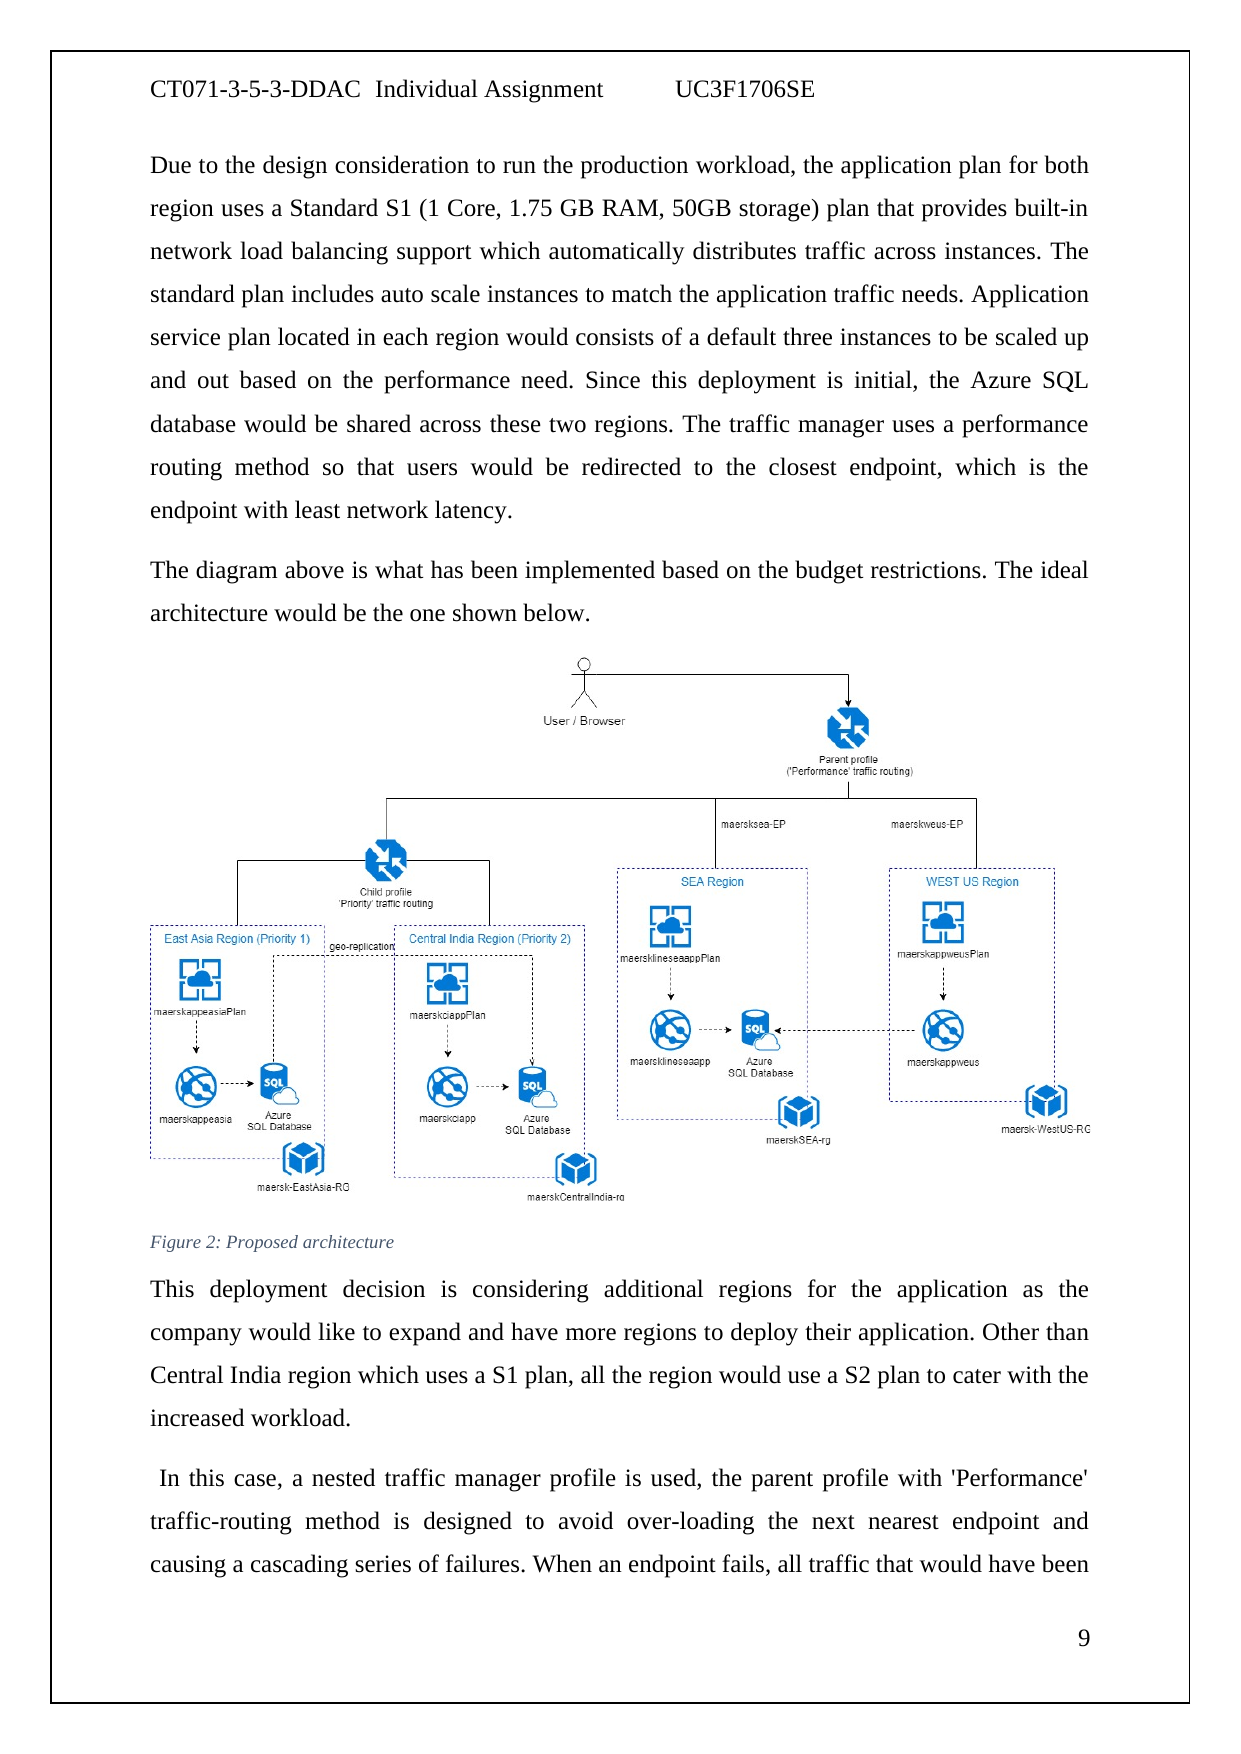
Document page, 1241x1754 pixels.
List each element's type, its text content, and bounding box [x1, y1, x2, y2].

text Due to the design consideration to run the production workload, the application plan for both region uses a Standard S1 (1 Core, 1.75 GB RAM, 50GB storage) plan that provides built-in network load balancing support which automatically distributes traffic across instances. The standard plan includes auto scale instances to match the application traffic needs. Application service plan located in each region would consists of a default three instances to be scaled up and out based on the performance need. Since this deployment is initial, the Azure SQL database would be shared across these two regions. The traffic manager uses a performance routing method so that users would be redirected to the closest endpoint, which is the endpoint with least network latency. [150, 150, 1090, 524]
text This deployment decision is considering additional regions for the application as the company would like to expand and have more regions to deploy their application. Other than Central India region which uses a S1 plan, all the region would use a S2 plan to cater with the increased workload. [150, 1274, 1090, 1432]
picture [150, 657, 1091, 1201]
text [150, 1463, 1090, 1578]
text The diagram above is what has been implemented based on the budget restrictions. The ideal architecture would be the one shown below. [150, 555, 1090, 627]
